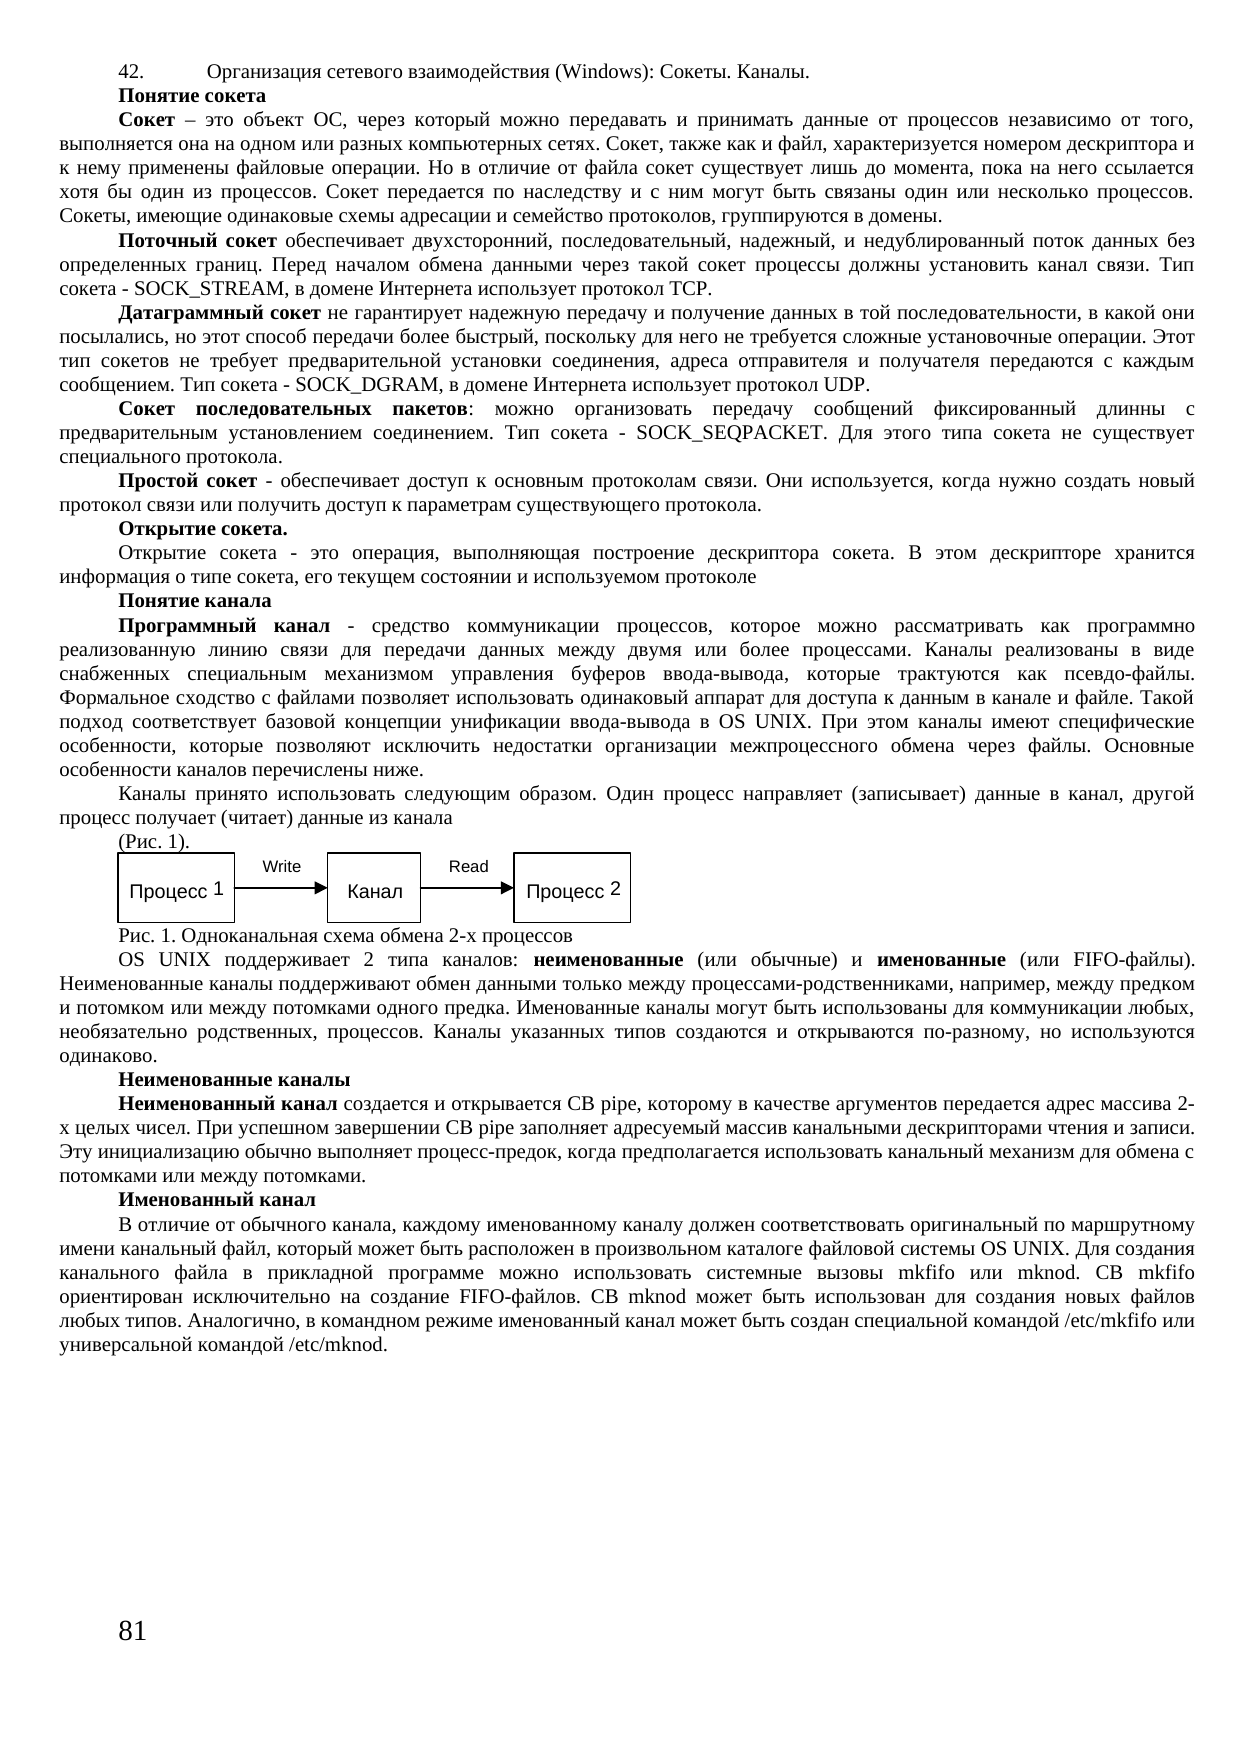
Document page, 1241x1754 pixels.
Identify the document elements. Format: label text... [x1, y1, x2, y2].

text Простой сокет - обеспечивает доступ к основным протоколам связи. Они используется, когда нужно создать новый протокол связи или получить доступ к параметрам существующего протокола. [59, 468, 1196, 516]
text Понятие канала [59, 588, 1196, 612]
text Понятие сокета [59, 83, 1196, 107]
list Организация сетевого взаимодействия (Windows): Сокеты. Каналы. [59, 59, 1196, 83]
text Датаграммный сокет не гарантирует надежную передачу и получение данных в той последовательности, в какой они посылались, но этот способ передачи более быстрый, поскольку для него не требуется сложные установочные операции. Этот тип сокетов не требует предварительной установки соединения, адреса отправителя и получателя передаются с каждым сообщением. Тип сокета - SOCK_DGRAM, в домене Интернета использует протокол UDP. [59, 300, 1196, 396]
text Открытие сокета - это операция, выполняющая построение дескриптора сокета. В этом дескрипторе хранится информация о типе coкета, его текущем состоянии и используемом протоколе [59, 540, 1196, 588]
text Каналы принято использовать следующим образом. Один процесс направляет (записывает) данные в канал, другой процесс получает (читает) данные из канала [59, 781, 1196, 829]
text Именованный канал [59, 1187, 1196, 1211]
text Программный канал - средство коммуникации процессов, которое можно рассматривать как программно реализованную линию связи для передачи данных между двумя или более процессами. Каналы реализованы в виде снабженных специальным механизмом управления буферов ввода-вывода, которые трактуются как псевдо-файлы. Формальное сходство с файлами позволяет использовать одинаковый аппарат для доступа к данным в канале и файле. Такой подход соответствует базовой концепции унификации ввода-вывода в OS UNIX. При этом каналы имеют специфические особенности, которые позволяют исключить недостатки организации межпроцессного обмена через файлы. Основные особенности каналов перечислены ниже. [59, 612, 1196, 781]
text (Рис. 1). [59, 829, 1196, 853]
text Неименованный канал создается и открывается СВ pipe, которому в качестве аргументов передается адрес массива 2-х целых чисел. При успешном завершении СВ pipe заполняет адресуемый массив канальными дескрипторами чтения и записи. Эту инициализацию обычно выполняет процесс-предок, когда предполагается использовать канальный механизм для обмена с потомками или между потомками. [59, 1091, 1196, 1187]
text Рис. 1. Одноканальная схема обмена 2-х процессов [59, 923, 1196, 947]
text Неименованные каналы [59, 1067, 1196, 1091]
text OS UNIX поддерживает 2 типа каналов: неименованные (или обычные) и именованные (или FIFO-файлы). Неименованные каналы поддерживают обмен данными только между процессами-родственниками, например, между предком и потомком или между потомками одного предка. Именованные каналы могут быть использованы для коммуникации любых, необязательно родственных, процессов. Каналы указанных типов создаются и открываются по-разному, но используются одинаково. [59, 947, 1196, 1067]
text Сокет – это объект ОС, через который можно передавать и принимать данные от процессов независимо от того, выполняется она на одном или разных компьютерных сетях. Сокет, также как и файл, характеризуется номером дескриптора и к нему применены файловые операции. Но в отличие от файла сокет существует лишь до момента, пока на него ссылается хотя бы один из процессов. Сокет передается по наследству и с ним могут быть связаны один или несколько процессов. Сокеты, имеющие одинаковые схемы адресации и семейство протоколов, группируются в домены. [59, 107, 1196, 227]
text Сокет последовательных пакетов: можно организовать передачу сообщений фиксированный длинны с предварительным установлением соединением. Тип сокета - SOCK_SEQPACKET. Для этого типа сокета не существует специального протокола. [59, 396, 1196, 468]
text Открытие сокета. [59, 516, 1196, 540]
text Поточный сокет обеспечивает двухсторонний, последовательный, надежный, и недублированный поток данных без определенных границ. Перед началом обмена данными через такой сокет процессы должны установить канал связи. Тип сокета - SOCK_STREAM, в домене Интернета использует протокол TCP. [59, 227, 1196, 300]
text В отличие от обычного канала, каждому именованному каналу должен соответствовать оригинальный по маршрутному имени канальный файл, который может быть расположен в произвольном каталоге файловой системы OS UNIX. Для создания канального файла в прикладной программе можно использовать системные вызовы mkfifo или mknod. СВ mkfifo ориентирован исключительно на создание FIFO-файлов. СВ mknod может быть использован для создания новых файлов любых типов. Аналогично, в командном режиме именованный канал может быть создан специальной командой /etc/mkfifo или универсальной командой /etc/mknod. [59, 1211, 1196, 1356]
